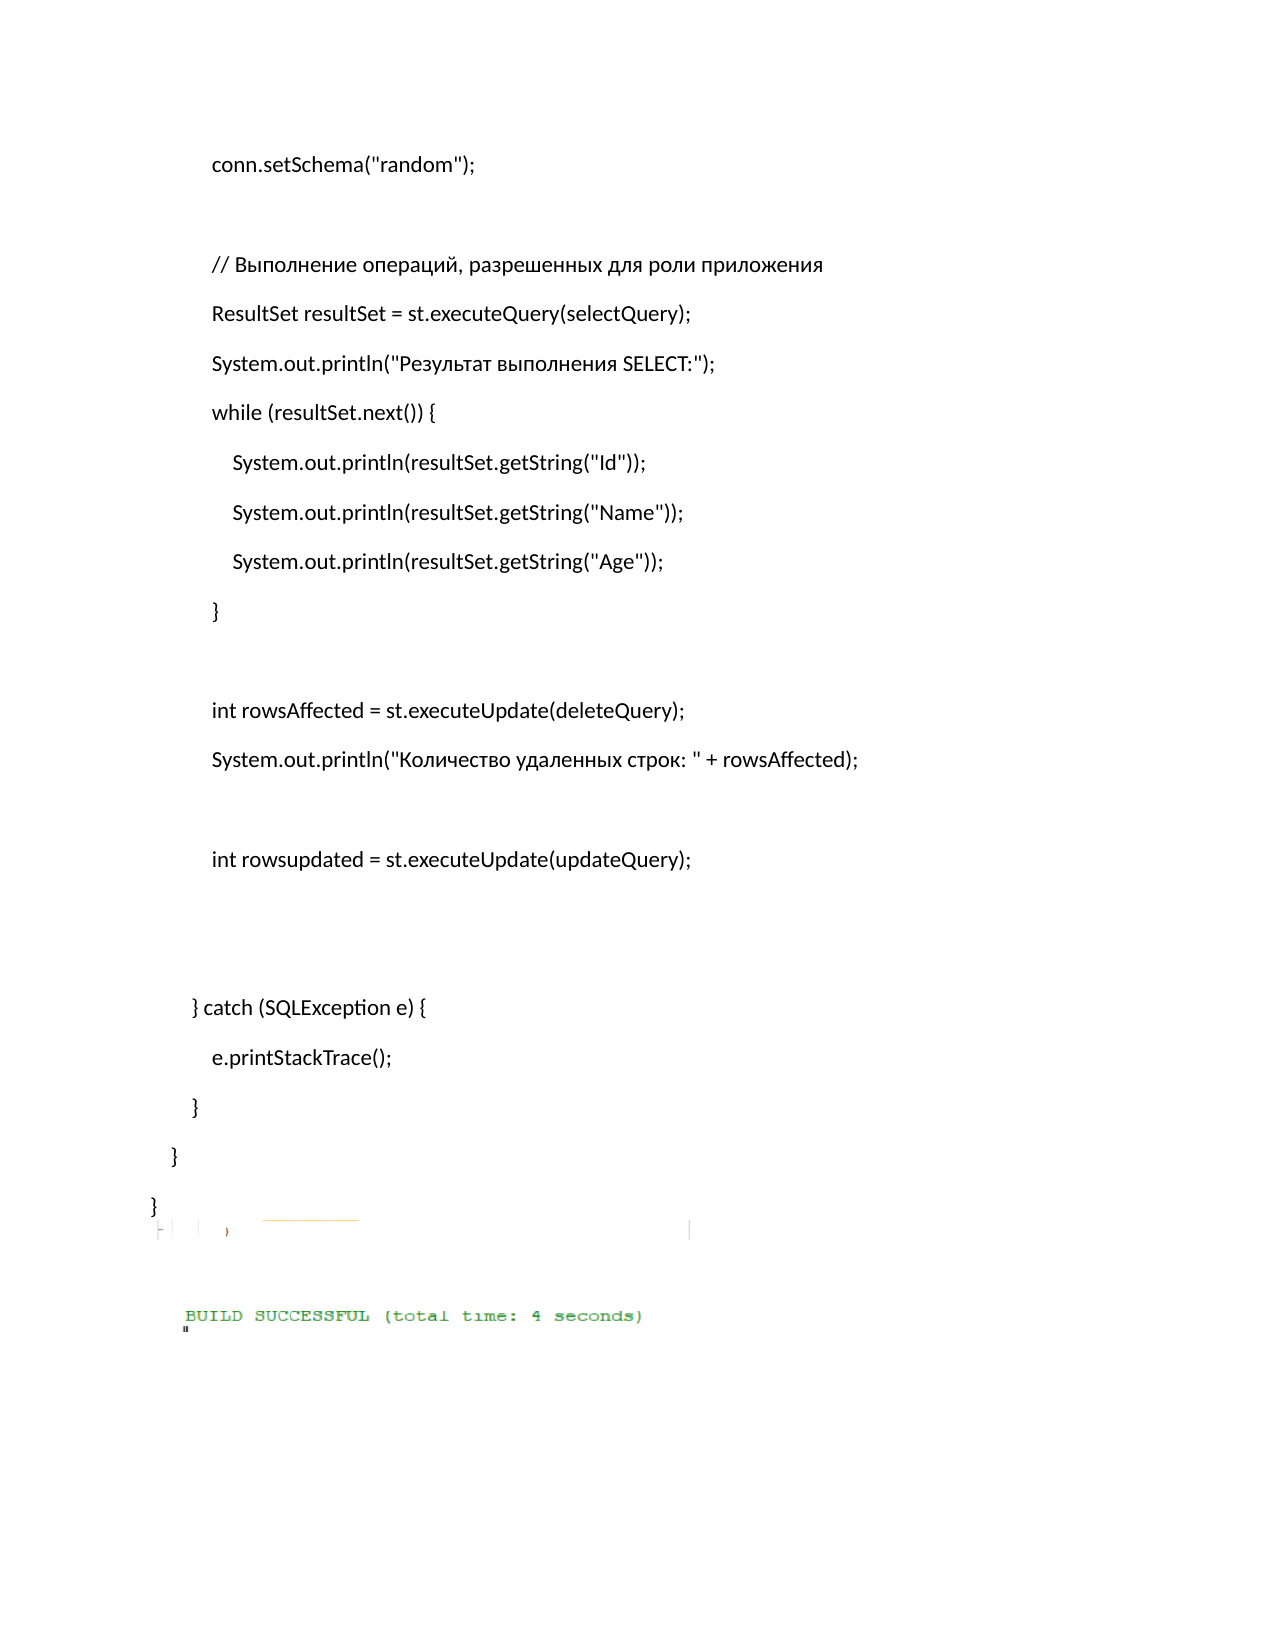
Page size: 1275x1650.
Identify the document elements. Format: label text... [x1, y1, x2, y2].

text while (resultSet.next()) { [150, 398, 1125, 427]
text } [150, 1142, 1125, 1170]
text } [150, 1092, 1125, 1121]
text int rowsupdated = st.executeUpdate(updateQuery); [150, 844, 1125, 873]
text System.out.println(resultSet.getString("Age")); [150, 547, 1125, 575]
text // Выполнение операций, разрешенных для роли приложения [150, 249, 1125, 278]
text } catch (SQLException e) { [150, 993, 1125, 1022]
text } [150, 1191, 1125, 1220]
text } [150, 596, 1125, 625]
text int rowsAffected = st.executeUpdate(deleteQuery); [150, 695, 1125, 724]
text ResultSet resultSet = st.executeQuery(selectQuery); [150, 299, 1125, 327]
text conn.setSchema("random"); [150, 150, 1125, 179]
text System.out.println("Количество удаленных строк: " + rowsAffected); [150, 745, 1125, 774]
text e.printStackTrace(); [150, 1042, 1125, 1071]
text System.out.println(resultSet.getString("Id")); [150, 447, 1125, 476]
text System.out.println("Результат выполнения SELECT:"); [150, 348, 1125, 377]
text System.out.println(resultSet.getString("Name")); [150, 497, 1125, 526]
